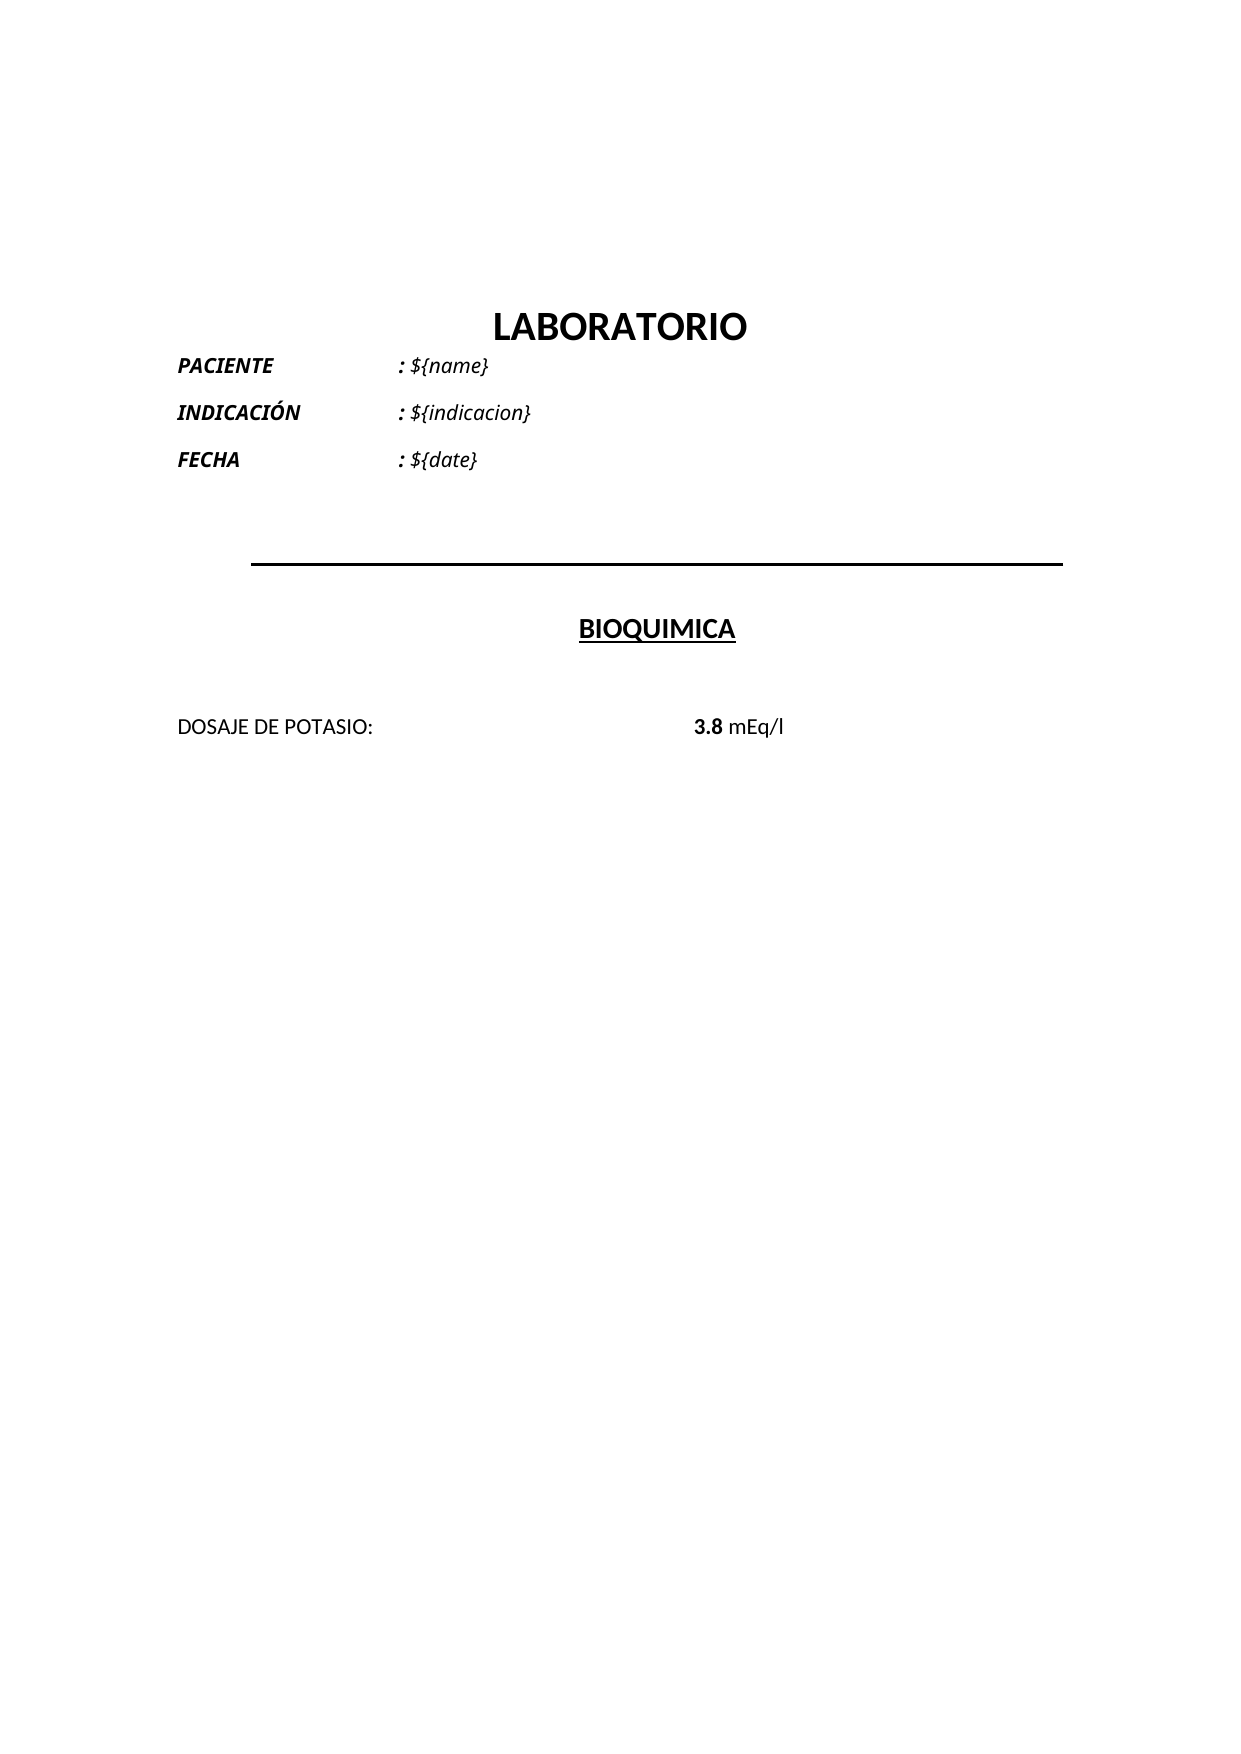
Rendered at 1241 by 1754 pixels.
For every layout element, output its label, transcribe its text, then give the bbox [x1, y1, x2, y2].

text LABORATORIO [177, 300, 1063, 351]
text FECHA : ${date} [177, 446, 1063, 474]
text INDICACIÓN : ${indicacion} [177, 398, 1063, 427]
text DOSAJE DE POTASIO: 3.8 mEq/l [177, 712, 1063, 741]
text PACIENTE : ${name} [177, 351, 1063, 379]
text BIOQUIMICA [177, 611, 1063, 646]
